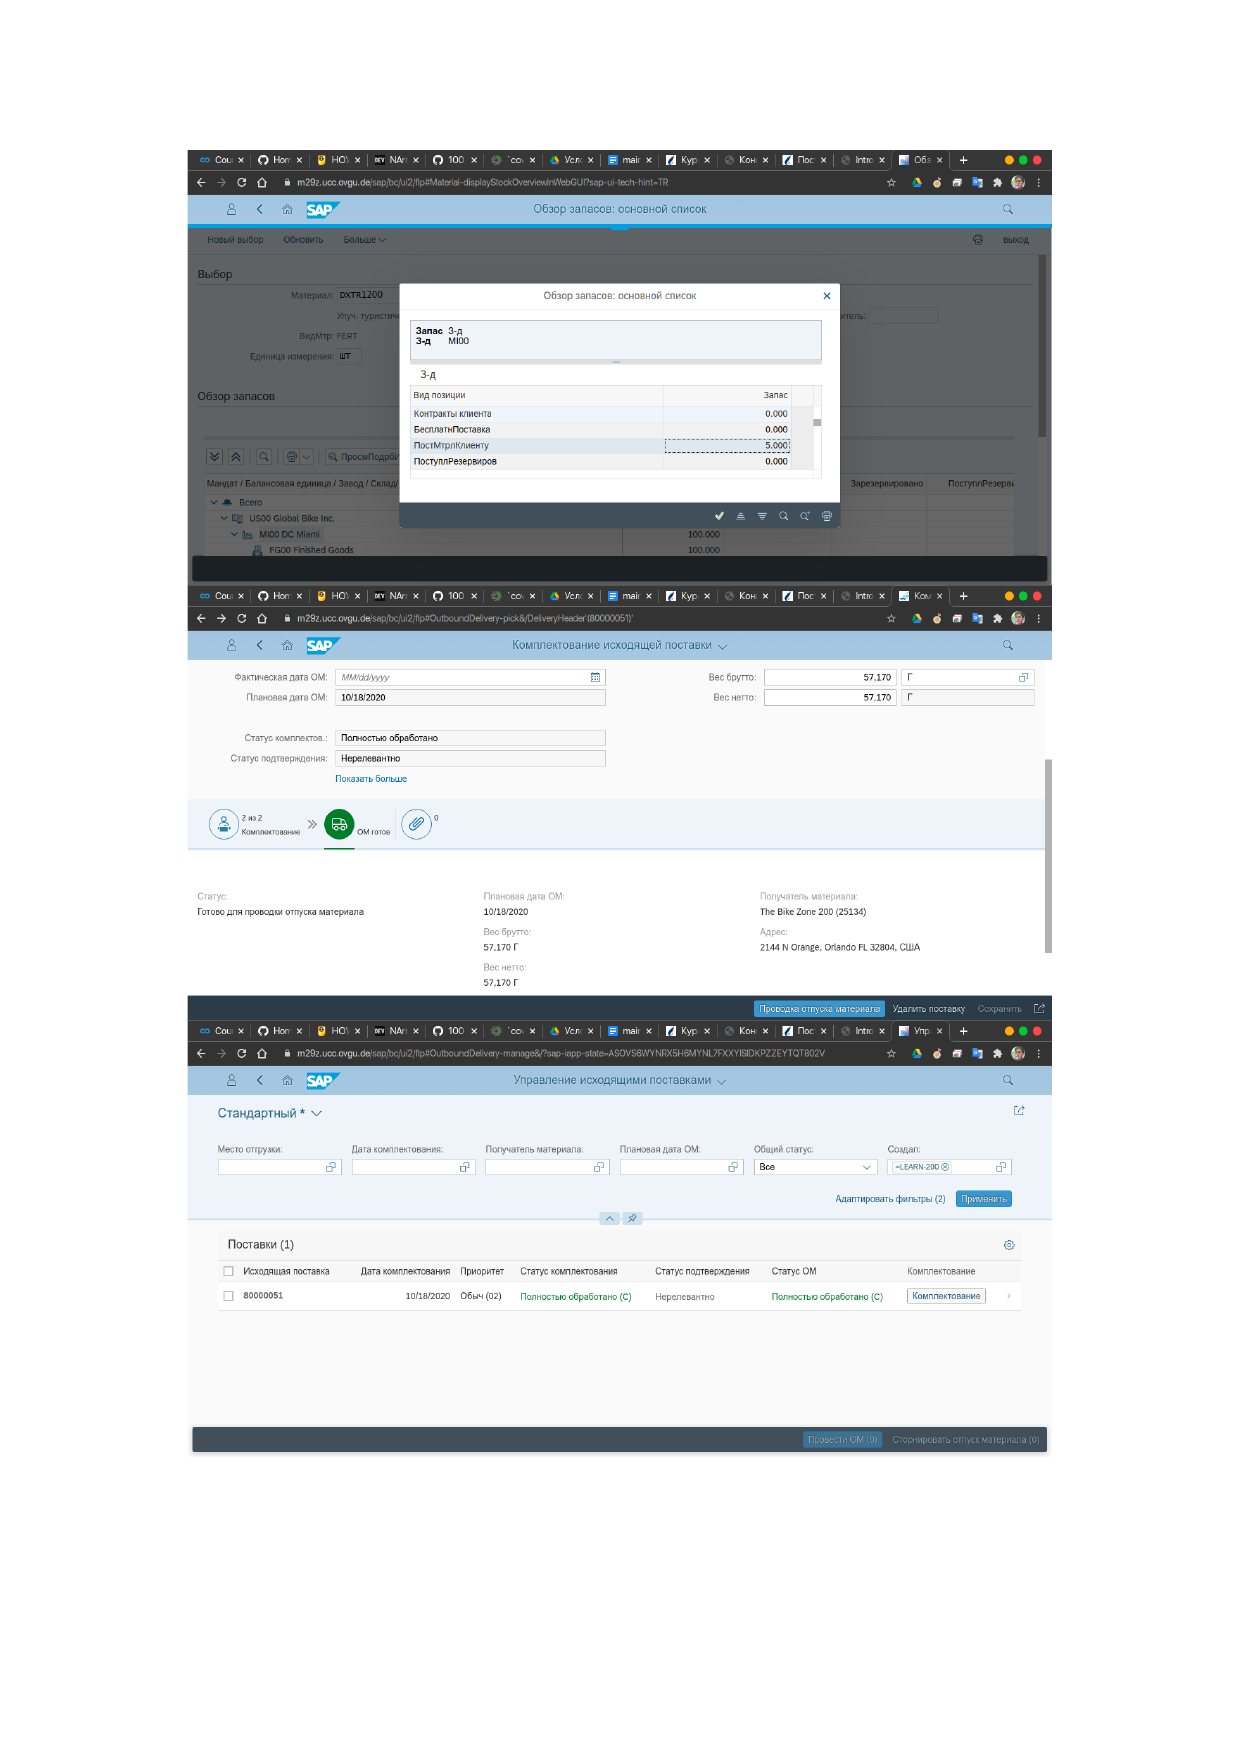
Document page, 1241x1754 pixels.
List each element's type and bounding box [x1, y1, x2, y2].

picture [187, 229, 1052, 1457]
picture [187, 150, 1052, 223]
